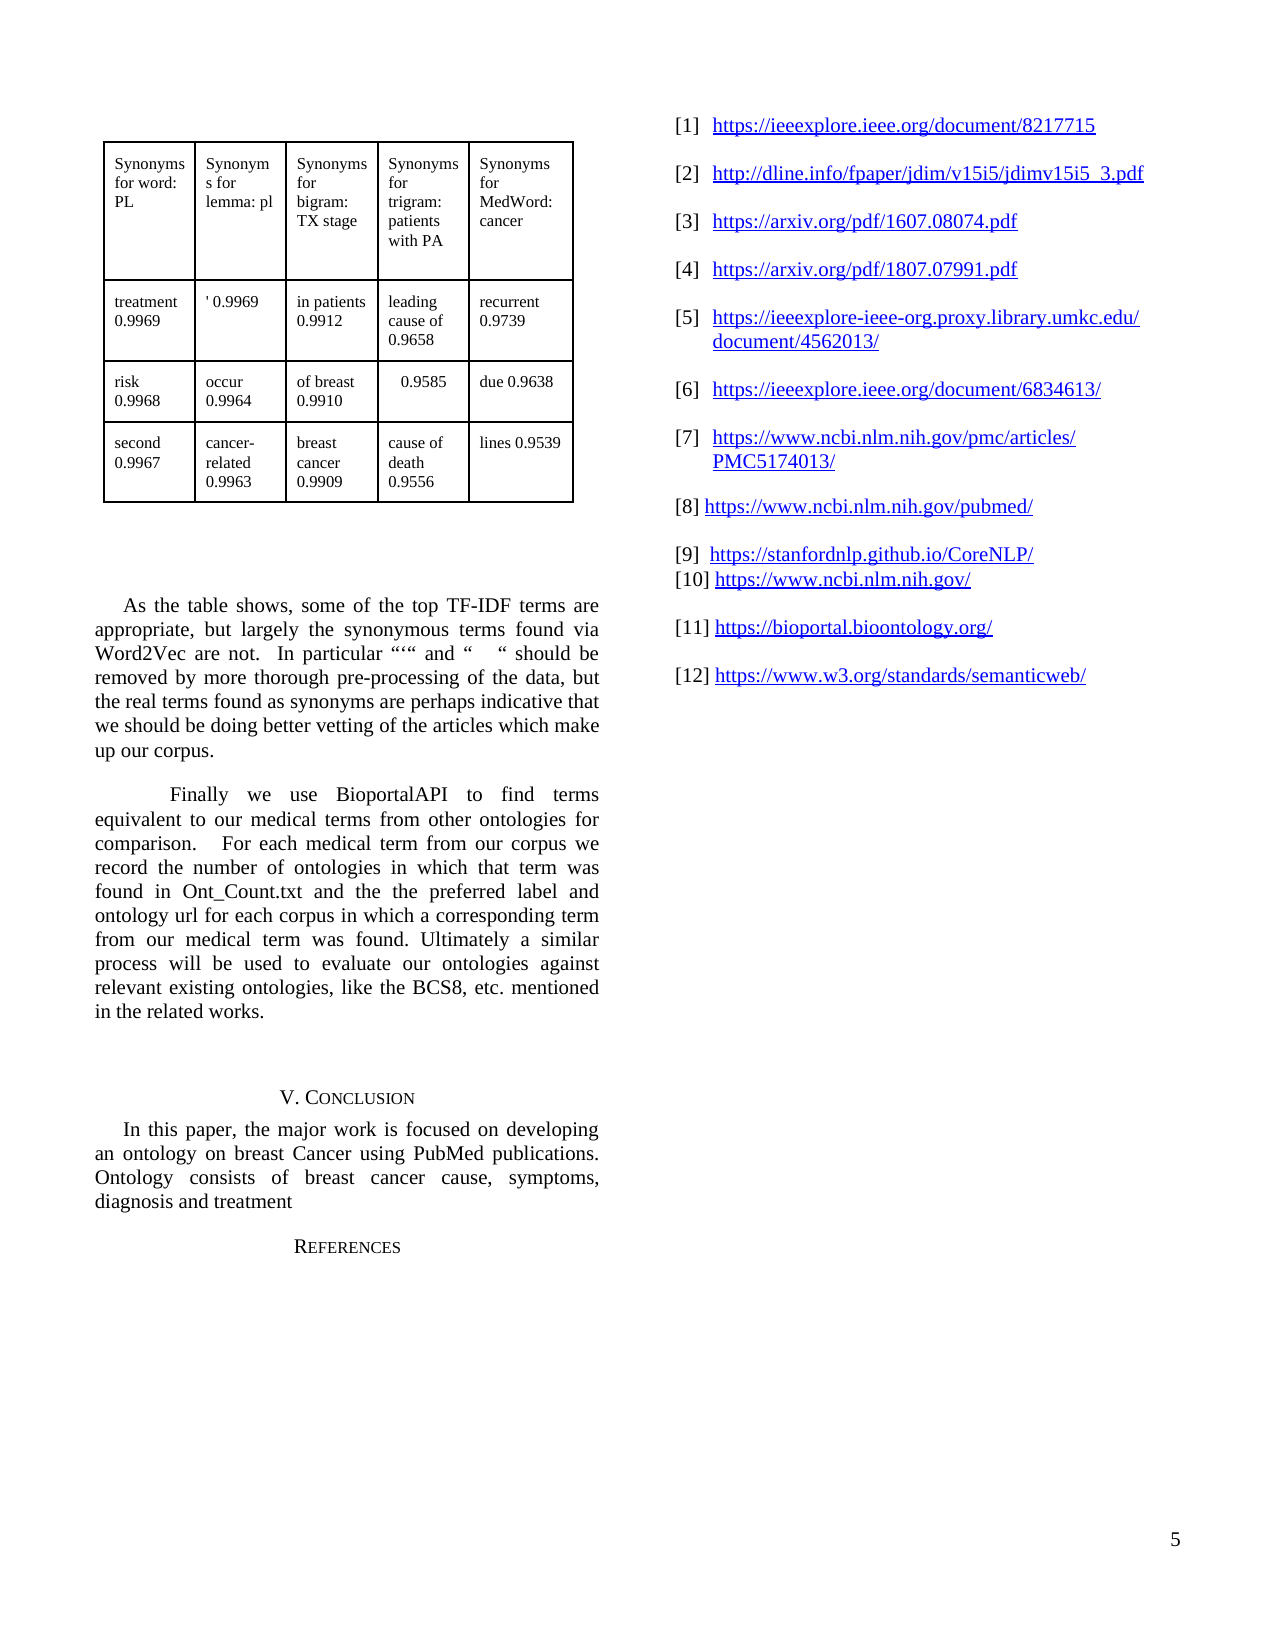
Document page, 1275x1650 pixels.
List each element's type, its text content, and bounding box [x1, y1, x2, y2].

subtitle V. Conclusion [94, 1084, 600, 1109]
table_cell lines 0.9539 [470, 423, 572, 501]
text As the table shows, some of the top TF-IDF terms are appropriate, but largely the synonymous terms found via Word2Vec are not. In particular “‘“ and “ “ should be removed by more thorough pre-processing of the data, but the real terms found as synonyms are perhaps indicative that we should be doing better vetting of the articles which make up our corpus. [94, 593, 600, 762]
table_cell ' 0.9969 [196, 281, 285, 359]
table_cell cause of death 0.9556 [379, 423, 468, 501]
text [8] https://www.ncbi.nlm.nih.gov/pubmed/ [675, 494, 1181, 518]
text Finally we use BioportalAPI to find terms equivalent to our medical terms from other ontologies for comparison. For each medical term from our corpus we record the number of ontologies in which that term was found in Ont_Count.txt and the the preferred label and ontology url for each corpus in which a corresponding term from our medical term was found. Ultimately a similar process will be used to evaluate our ontologies against relevant existing ontologies, like the BCS8, etc. mentioned in the related works. [94, 782, 600, 1023]
table_cell breast cancer 0.9909 [287, 423, 377, 501]
table_cell occur 0.9964 [196, 362, 285, 421]
table_cell treatment 0.9969 [105, 281, 194, 359]
table_cell 0.9585 [379, 362, 468, 421]
list https://arxiv.org/pdf/1607.08074.pdf [675, 209, 1181, 233]
table_cell due 0.9638 [470, 362, 572, 421]
table_cell leading cause of 0.9658 [379, 281, 468, 359]
text [12] https://www.w3.org/standards/semanticweb/ [675, 663, 1181, 687]
list https://www.ncbi.nlm.nih.gov/pmc/articles/PMC5174013/ [675, 425, 1181, 473]
text [10] https://www.ncbi.nlm.nih.gov/ [675, 566, 1181, 591]
table_header Synonyms for bigram: TX stage [287, 143, 377, 279]
subtitle References [94, 1234, 600, 1258]
text [11] https://bioportal.bioontology.org/ [675, 614, 1181, 639]
table_cell second 0.9967 [105, 423, 194, 501]
list https://ieeexplore-ieee-org.proxy.library.umkc.edu/document/4562013/ [675, 305, 1181, 353]
table_cell risk 0.9968 [105, 362, 194, 421]
list http://dline.info/fpaper/jdim/v15i5/jdimv15i5_3.pdf [675, 161, 1181, 185]
table_header Synonyms for trigram: patients with PA [379, 143, 468, 279]
table_header Synonyms for lemma: pl [196, 143, 285, 279]
table_cell cancer-related 0.9963 [196, 423, 285, 501]
list https://arxiv.org/pdf/1807.07991.pdf [675, 257, 1181, 281]
text In this paper, the major work is focused on developing an ontology on breast Cancer using PubMed publications. Ontology consists of breast cancer cause, symptoms, diagnosis and treatment [94, 1117, 600, 1213]
table_cell recurrent 0.9739 [470, 281, 572, 359]
table_header Synonyms for word: PL [105, 143, 194, 279]
text [9] https://stanfordnlp.github.io/CoreNLP/ [675, 542, 1181, 566]
table_cell in patients 0.9912 [287, 281, 377, 359]
list https://ieeexplore.ieee.org/document/8217715 [675, 112, 1181, 137]
table_cell of breast 0.9910 [287, 362, 377, 421]
list https://ieeexplore.ieee.org/document/6834613/ [675, 377, 1181, 401]
table_header Synonyms for MedWord: cancer [470, 143, 572, 279]
